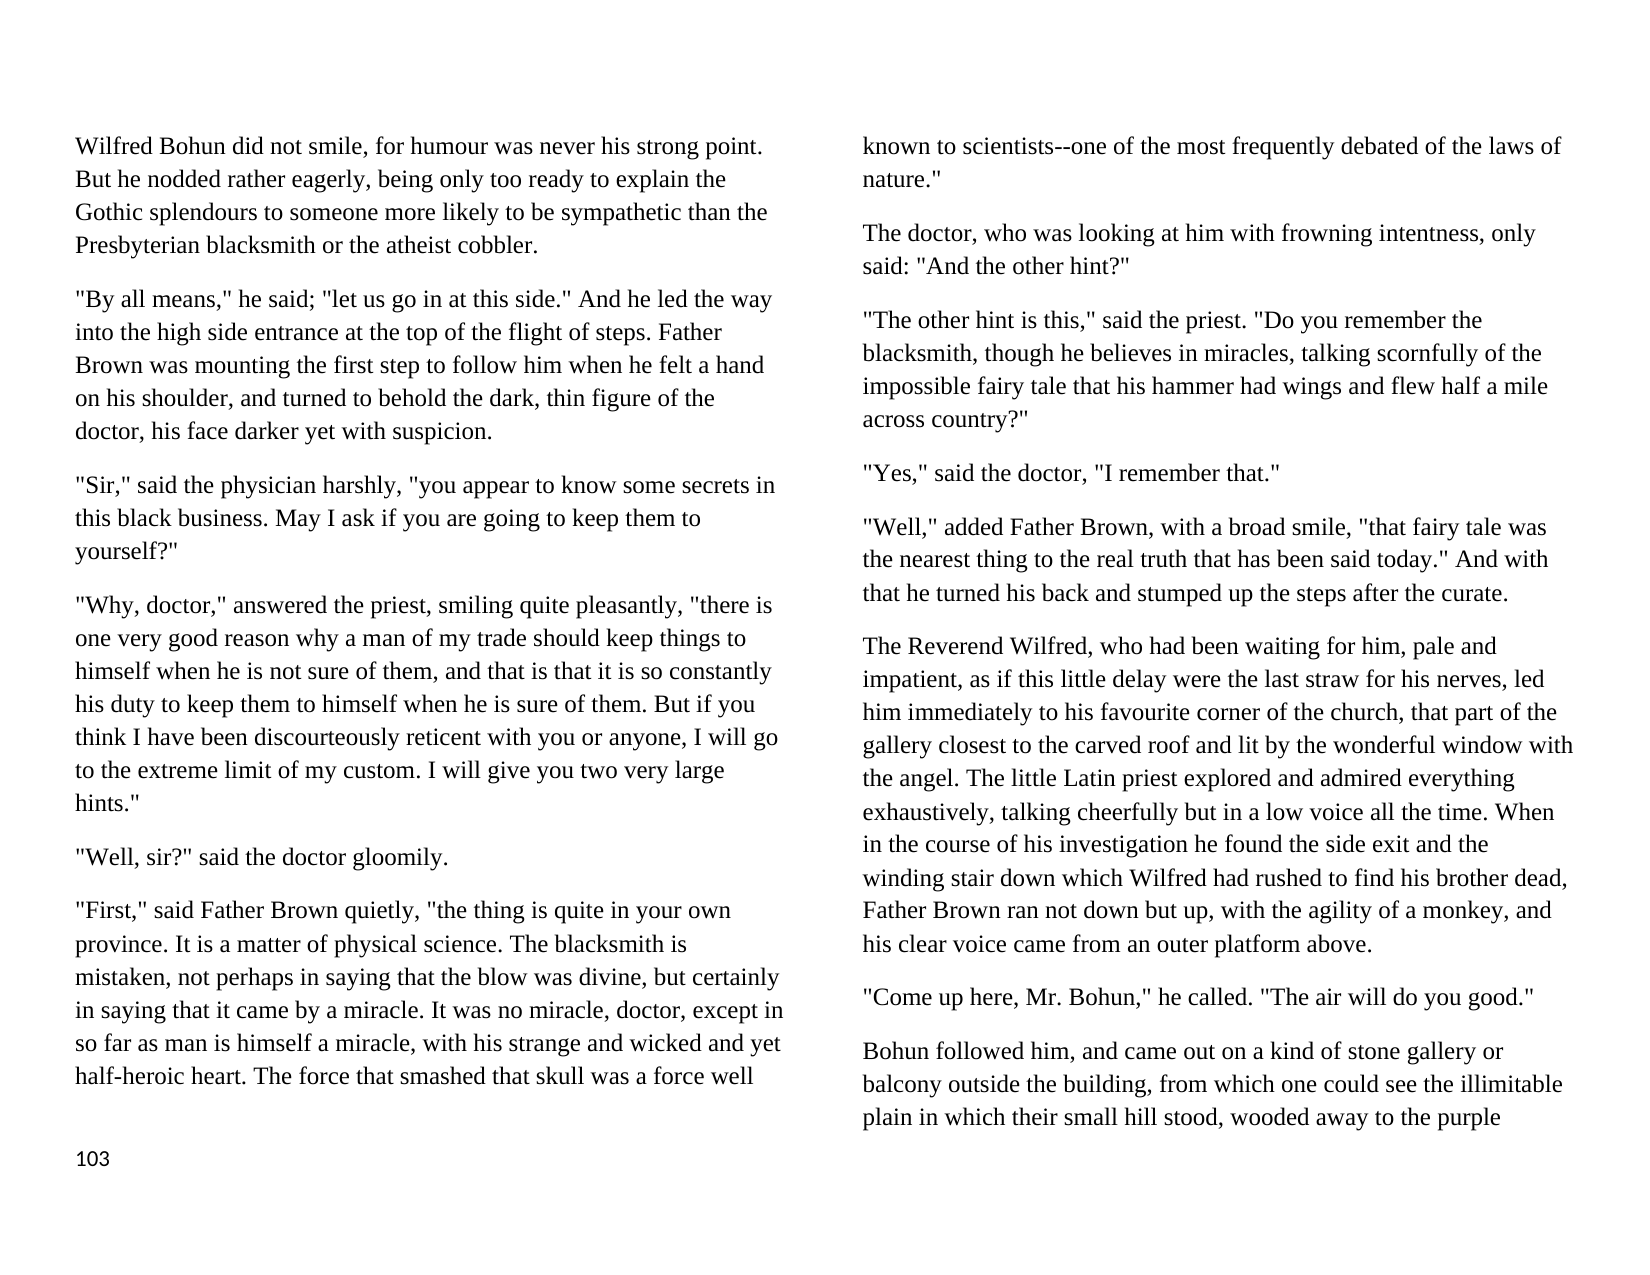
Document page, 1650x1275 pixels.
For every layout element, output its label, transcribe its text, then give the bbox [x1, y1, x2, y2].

text "Yes," said the doctor, "I remember that." [862, 458, 1575, 486]
text "The other hint is this," said the priest. "Do you remember the blacksmith, though he believes in miracles, talking scornfully of the impossible fairy tale that his hammer had wings and flew half a mile across country?" [862, 305, 1575, 433]
text "Well, sir?" said the doctor gloomily. [75, 842, 787, 871]
text "Well," added Father Brown, with a broad smile, "that fairy tale was the nearest thing to the real truth that has been said today." And with that he turned his back and stumped up the steps after the curate. [862, 512, 1575, 606]
text "First," said Father Brown quietly, "the thing is quite in your own province. It is a matter of physical science. The blacksmith is mistaken, not perhaps in saying that the blow was divine, but certainly in saying that it came by a miracle. It was no miracle, doctor, except in so far as man is himself a miracle, with his strange and wicked and yet half-heroic heart. The force that smashed that skull was a force well known to scientists--one of the most frequently debated of the laws of nature." [862, 131, 1575, 193]
text The Reverend Wilfred, who had been waiting for him, pale and impatient, as if this little delay were the last straw for his nerves, led him immediately to his favourite corner of the church, that part of the gallery closest to the carved roof and lit by the wonderful window with the angel. The little Latin priest explored and admired everything exhaustively, talking cheerfully but in a low voice all the time. When in the course of his investigation he found the side exit and the winding stair down which Wilfred had rushed to find his brother dead, Father Brown ran not down but up, with the agility of a monkey, and his clear voice came from an outer platform above. [862, 631, 1575, 957]
text "First," said Father Brown quietly, "the thing is quite in your own province. It is a matter of physical science. The blacksmith is mistaken, not perhaps in saying that the blow was divine, but certainly in saying that it came by a miracle. It was no miracle, doctor, except in so far as man is himself a miracle, with his strange and wicked and yet half-heroic heart. The force that smashed that skull was a force well known to scientists--one of the most frequently debated of the laws of nature." [75, 896, 787, 1089]
text "By all means," he said; "let us go in at this side." And he led the way into the high side entrance at the top of the flight of steps. Father Brown was mounting the first step to follow him when he felt a hand on his shoulder, and turned to behold the dark, thin figure of the doctor, his face darker yet with suspicion. [75, 284, 787, 445]
text "Sir," said the physician harshly, "you appear to know some secrets in this black business. May I ask if you are going to keep them to yourself?" [75, 470, 787, 565]
text "Come up here, Mr. Bohun," he called. "The air will do you good." [862, 982, 1575, 1011]
text "Why, doctor," answered the priest, smiling quite pleasantly, "there is one very good reason why a man of my trade should keep things to himself when he is not sure of them, and that is that it is so constantly his duty to keep them to himself when he is sure of them. But if you think I have been discourteously reticent with you or anyone, I will go to the extreme limit of my custom. I will give you two very large hints." [75, 590, 787, 817]
text The doctor, who was looking at him with frowning intentness, only said: "And the other hint?" [862, 218, 1575, 280]
text Wilfred Bohun did not smile, for humour was never his strong point. But he nodded rather eagerly, being only too ready to explain the Gothic splendours to someone more likely to be sympathetic than the Presbyterian blacksmith or the atheist cobbler. [75, 131, 787, 259]
